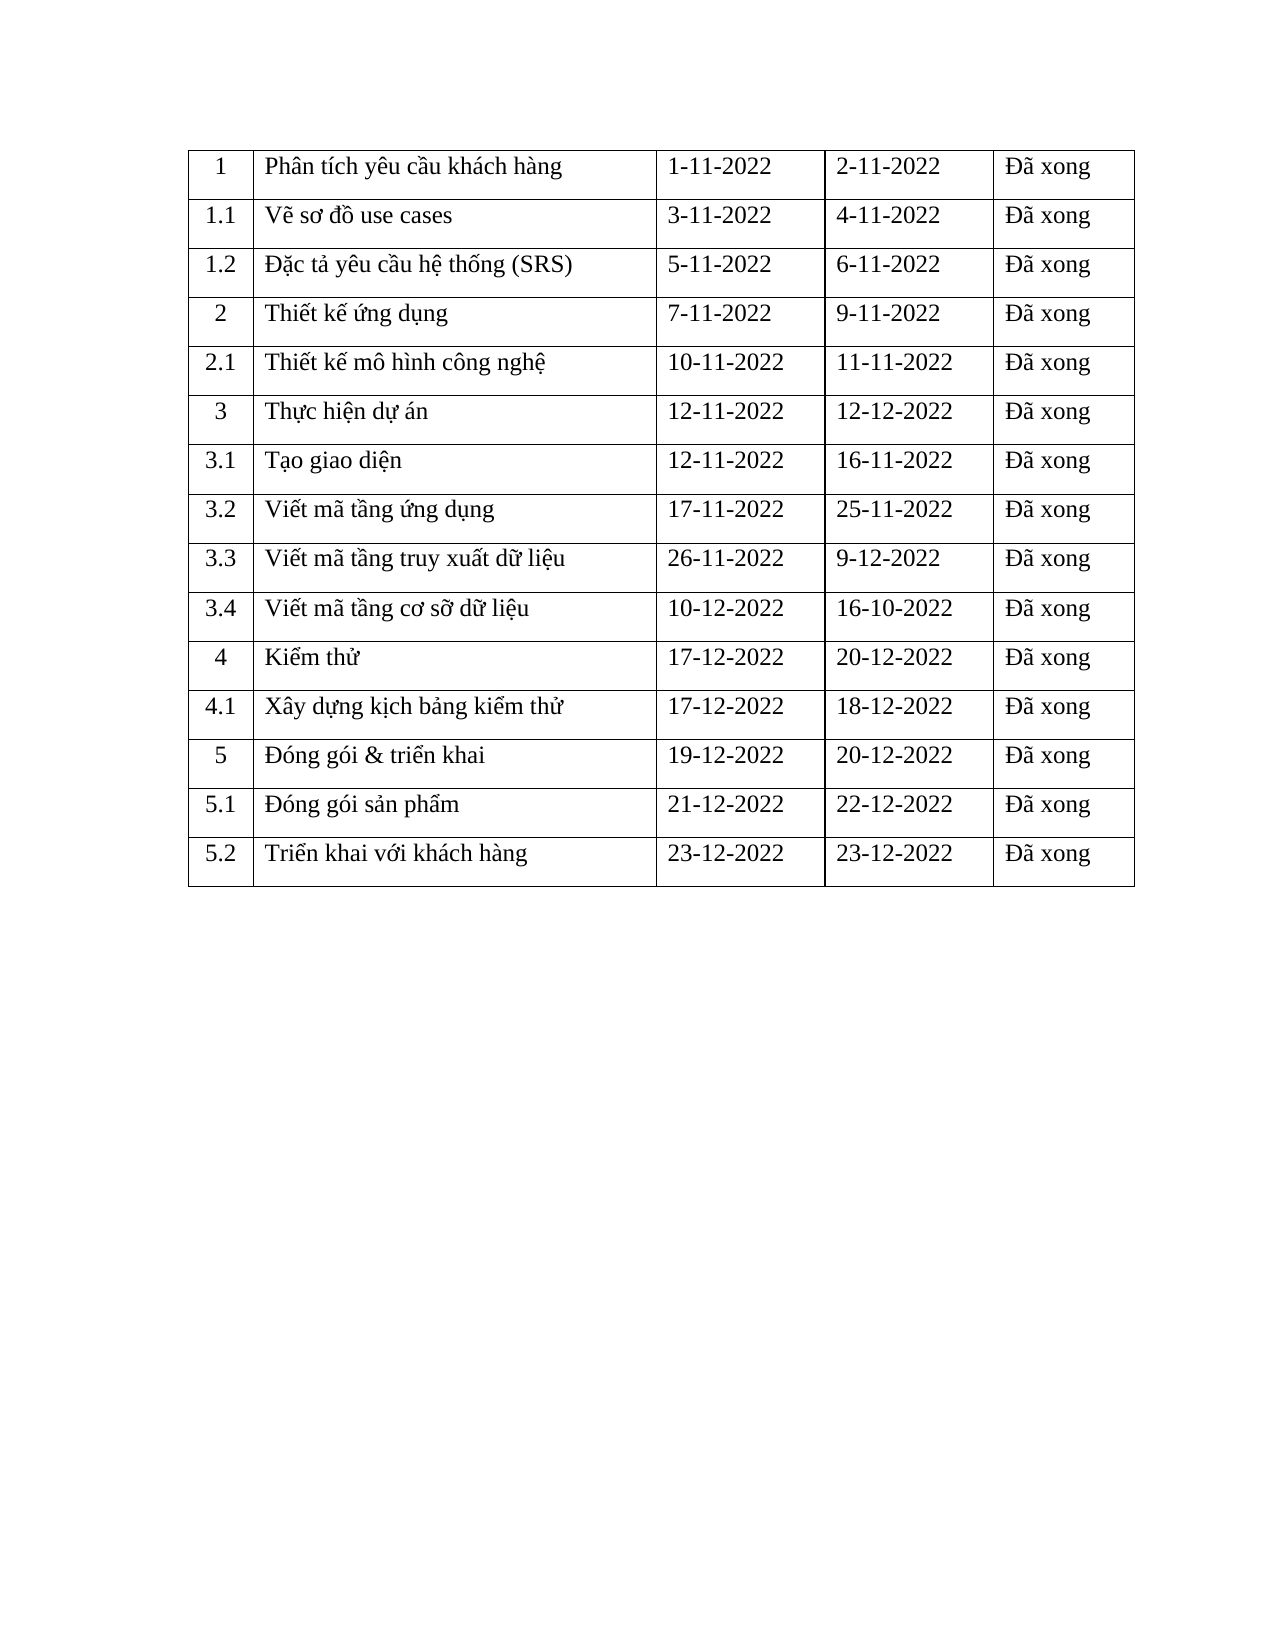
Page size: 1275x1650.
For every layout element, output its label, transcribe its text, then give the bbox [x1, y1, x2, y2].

table_cell 7-11-2022 [657, 298, 824, 346]
table_cell 10-11-2022 [657, 347, 824, 395]
table_cell 17-12-2022 [657, 642, 824, 690]
table_cell Đã xong [994, 593, 1134, 641]
table_cell Đã xong [994, 691, 1134, 739]
table_cell Đã xong [994, 200, 1134, 248]
table_cell 5.1 [189, 789, 253, 837]
table_cell 3-11-2022 [657, 200, 824, 248]
table_cell Thiết kế mô hình công nghệ [254, 347, 656, 395]
table_cell 4-11-2022 [826, 200, 993, 248]
table_cell 18-12-2022 [826, 691, 993, 739]
table_cell 4.1 [189, 691, 253, 739]
table_cell 3.1 [189, 445, 253, 493]
table_cell 3.4 [189, 593, 253, 641]
table_cell Triển khai với khách hàng [254, 838, 656, 886]
table_cell Kiểm thử [254, 642, 656, 690]
table_cell 5.2 [189, 838, 253, 886]
table_cell Đã xong [994, 298, 1134, 346]
table_cell 17-12-2022 [657, 691, 824, 739]
table_cell Đã xong [994, 495, 1134, 542]
table_cell Đã xong [994, 740, 1134, 788]
table_cell 3 [189, 396, 253, 444]
table_cell 26-11-2022 [657, 544, 824, 592]
table_cell 11-11-2022 [826, 347, 993, 395]
table_cell 23-12-2022 [657, 838, 824, 886]
table_cell 9-12-2022 [826, 544, 993, 592]
table_cell 23-12-2022 [826, 838, 993, 886]
table_cell Đã xong [994, 445, 1134, 493]
table_cell Viết mã tầng cơ sỡ dữ liệu [254, 593, 656, 641]
table_cell 19-12-2022 [657, 740, 824, 788]
table_cell 6-11-2022 [826, 249, 993, 297]
table_cell Tạo giao diện [254, 445, 656, 493]
table_cell 20-12-2022 [826, 740, 993, 788]
table_cell Thực hiện dự án [254, 396, 656, 444]
table_cell 12-11-2022 [657, 445, 824, 493]
table_cell 12-12-2022 [826, 396, 993, 444]
table_cell Thiết kế ứng dụng [254, 298, 656, 346]
table_cell 1.2 [189, 249, 253, 297]
table_cell 1.1 [189, 200, 253, 248]
table_cell Đặc tả yêu cầu hệ thống (SRS) [254, 249, 656, 297]
table_cell 2 [189, 298, 253, 346]
table_cell 22-12-2022 [826, 789, 993, 837]
table_cell 9-11-2022 [826, 298, 993, 346]
table_cell 2.1 [189, 347, 253, 395]
table_cell Đã xong [994, 789, 1134, 837]
table_cell Phân tích yêu cầu khách hàng [254, 151, 656, 199]
table_cell 5-11-2022 [657, 249, 824, 297]
table_cell Đã xong [994, 396, 1134, 444]
table_cell Viết mã tầng ứng dụng [254, 495, 656, 542]
table_cell 21-12-2022 [657, 789, 824, 837]
table_cell 3.3 [189, 544, 253, 592]
table_cell Đã xong [994, 249, 1134, 297]
table_cell 25-11-2022 [826, 495, 993, 542]
table_cell Đã xong [994, 642, 1134, 690]
table_cell Đã xong [994, 544, 1134, 592]
table_cell 16-11-2022 [826, 445, 993, 493]
table_cell Đã xong [994, 838, 1134, 886]
table_cell 5 [189, 740, 253, 788]
table_cell 3.2 [189, 495, 253, 542]
table_cell 1-11-2022 [657, 151, 824, 199]
table_cell 10-12-2022 [657, 593, 824, 641]
table_cell 2-11-2022 [826, 151, 993, 199]
table_cell Vẽ sơ đồ use cases [254, 200, 656, 248]
table_cell Đóng gói sản phẩm [254, 789, 656, 837]
table_cell Đóng gói & triển khai [254, 740, 656, 788]
table_cell 1 [189, 151, 253, 199]
table_cell 12-11-2022 [657, 396, 824, 444]
table_cell Đã xong [994, 151, 1134, 199]
table_cell 4 [189, 642, 253, 690]
table_cell 20-12-2022 [826, 642, 993, 690]
table_cell Viết mã tầng truy xuất dữ liệu [254, 544, 656, 592]
table_cell 17-11-2022 [657, 495, 824, 542]
table_cell Đã xong [994, 347, 1134, 395]
table_cell Xây dựng kịch bảng kiểm thử [254, 691, 656, 739]
table_cell 16-10-2022 [826, 593, 993, 641]
